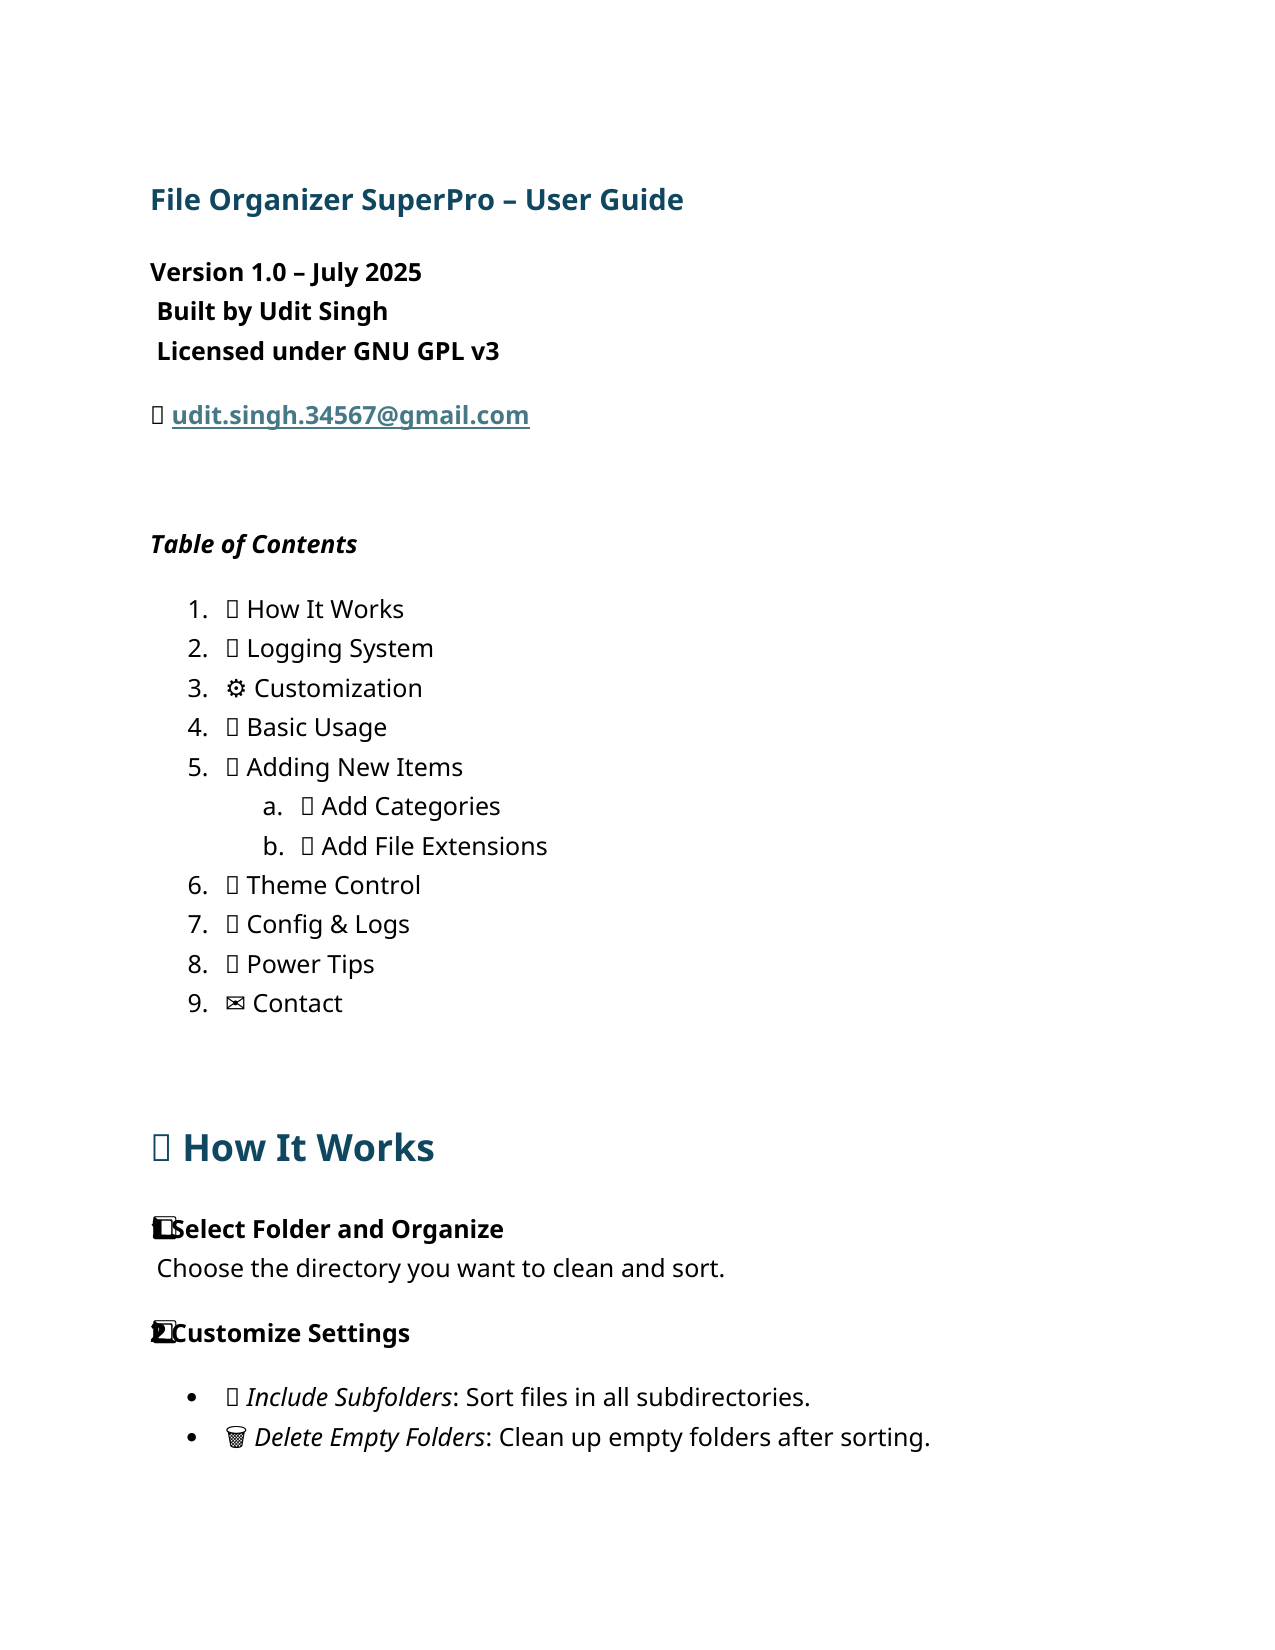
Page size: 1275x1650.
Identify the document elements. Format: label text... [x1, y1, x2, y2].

list ✉️ Contact [187, 986, 1125, 1020]
list ✅ Include Subfolders: Sort files in all subdirectories. [187, 1380, 1125, 1414]
list 🗑️ Delete Empty Folders: Clean up empty folders after sorting. [187, 1419, 1125, 1453]
subtitle 🚀 How It Works [150, 1121, 1125, 1172]
list 💡 Power Tips [187, 947, 1125, 981]
list 🔹 Add Categories [262, 789, 1125, 823]
list ⚙️ Customization [187, 670, 1125, 704]
text 2️⃣ Customize Settings [150, 1316, 1125, 1349]
list ✅ Basic Usage [187, 710, 1125, 744]
subtitle File Organizer SuperPro – User Guide [150, 179, 1125, 219]
list 🚀 How It Works [187, 591, 1125, 625]
text Version 1.0 – July 2025 Built by Udit Singh Licensed under GNU GPL v3 [150, 254, 1125, 367]
list 🧠 Logging System [187, 631, 1125, 665]
list 🔹 Add File Extensions [262, 828, 1125, 862]
text Table of Contents [150, 527, 1125, 561]
list 🎨 Theme Control [187, 868, 1125, 902]
text 📧 udit.singh.34567@gmail.com [150, 398, 1125, 432]
list 📁 Config & Logs [187, 907, 1125, 941]
list ➕ Adding New Items [187, 749, 1125, 783]
text 1️⃣ Select Folder and Organize Choose the directory you want to clean and sort. [150, 1212, 1125, 1285]
